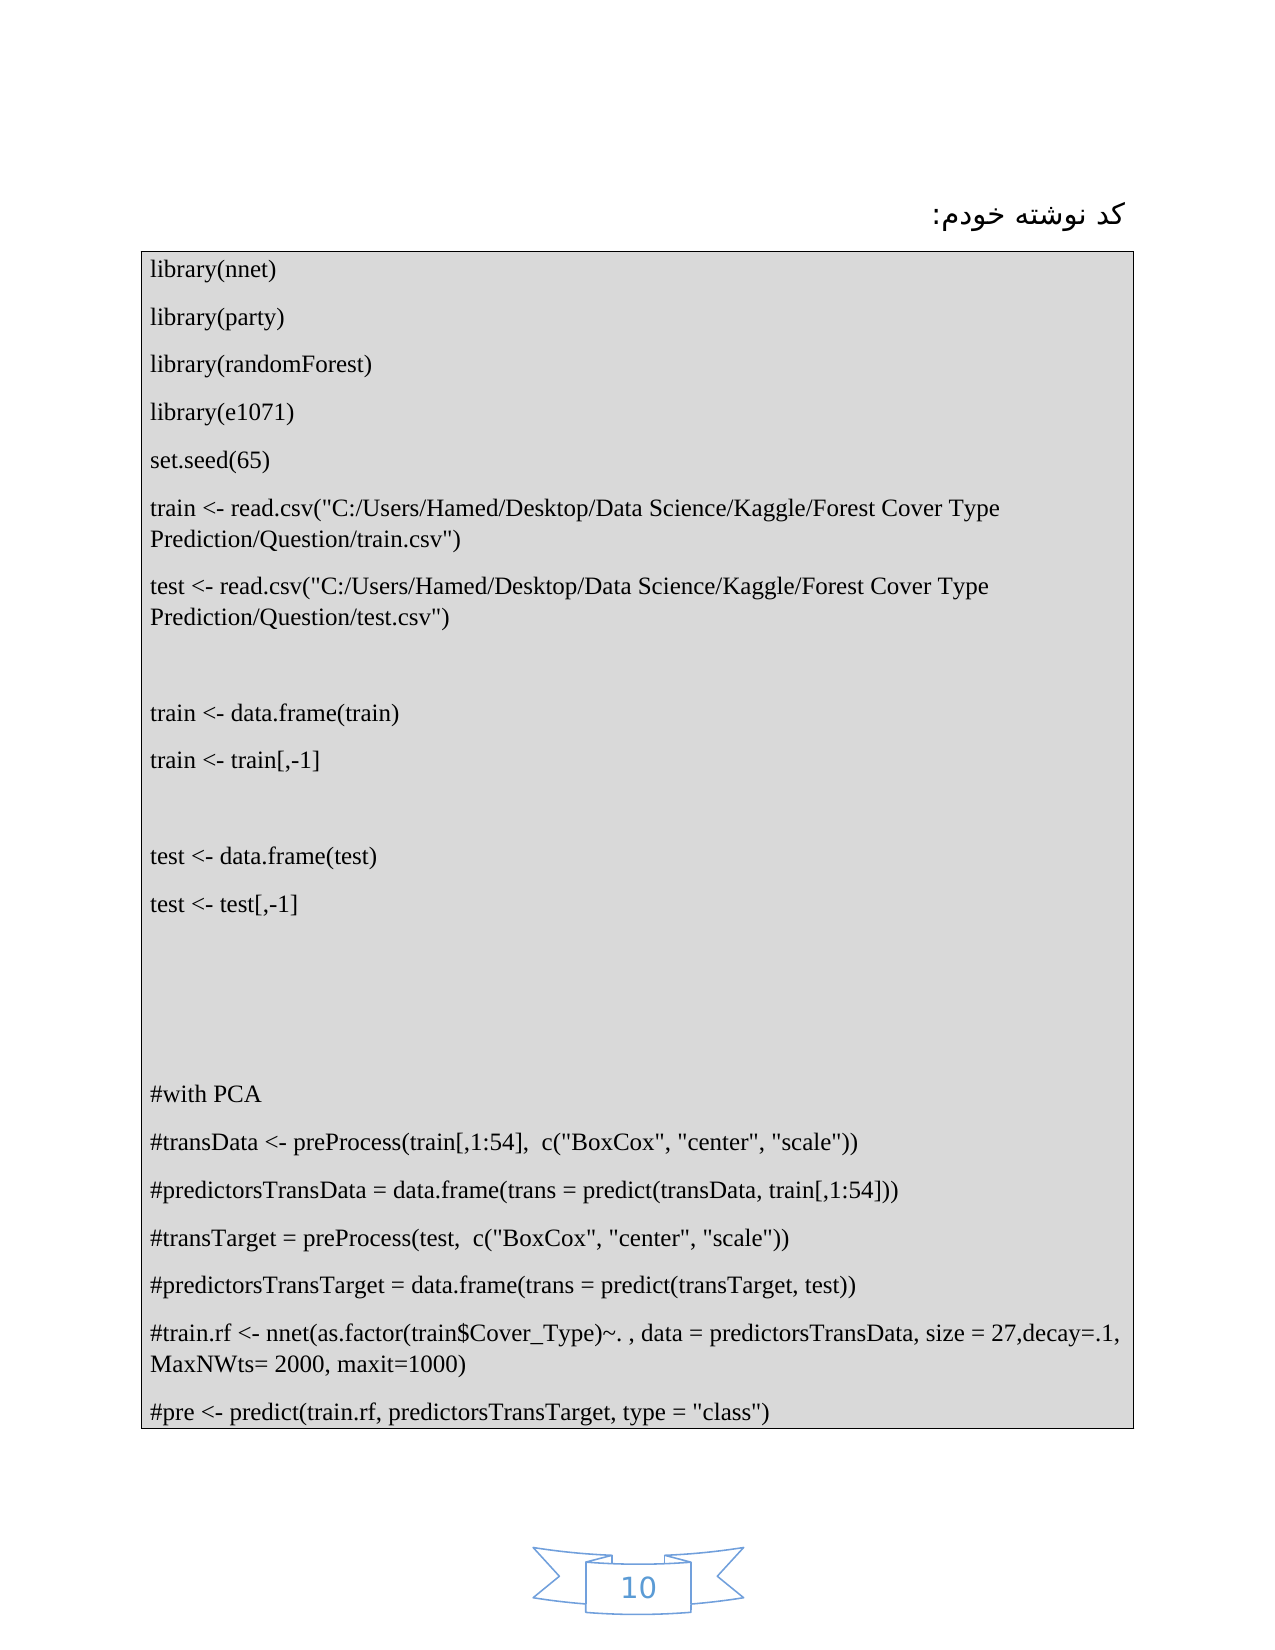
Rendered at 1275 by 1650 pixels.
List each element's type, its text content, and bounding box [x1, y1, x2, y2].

text #train.rf <- nnet(as.factor(train$Cover_Type)~. , data = predictorsTransData, size = 27,decay=.1, MaxNWts= 2000, maxit=1000) [142, 1315, 1133, 1378]
text کد نوشته خودم: [150, 198, 1125, 232]
text library(e1071) [142, 394, 1133, 426]
text library(randomForest) [142, 346, 1133, 378]
text test <- test[,-1] [142, 886, 1133, 917]
text library(nnet) [142, 252, 1133, 283]
text #transTarget = preProcess(test, c("BoxCox", "center", "scale")) [142, 1219, 1133, 1251]
text #transData <- preProcess(train[,1:54], c("BoxCox", "center", "scale")) [142, 1124, 1133, 1156]
text test <- read.csv("C:/Users/Hamed/Desktop/Data Science/Kaggle/Forest Cover Type Prediction/Question/test.csv") [142, 568, 1133, 631]
text #predictorsTransData = data.frame(trans = predict(transData, train[,1:54])) [142, 1172, 1133, 1204]
text train <- read.csv("C:/Users/Hamed/Desktop/Data Science/Kaggle/Forest Cover Type Prediction/Question/train.csv") [142, 489, 1133, 552]
text #with PCA [142, 1076, 1133, 1108]
text library(party) [142, 299, 1133, 331]
text #pre <- predict(train.rf, predictorsTransTarget, type = "class") [142, 1394, 1133, 1428]
text test <- data.frame(test) [142, 838, 1133, 870]
text train <- train[,-1] [142, 742, 1133, 774]
text set.seed(65) [142, 442, 1133, 474]
text #predictorsTransTarget = data.frame(trans = predict(transTarget, test)) [142, 1267, 1133, 1299]
text train <- data.frame(train) [142, 695, 1133, 727]
